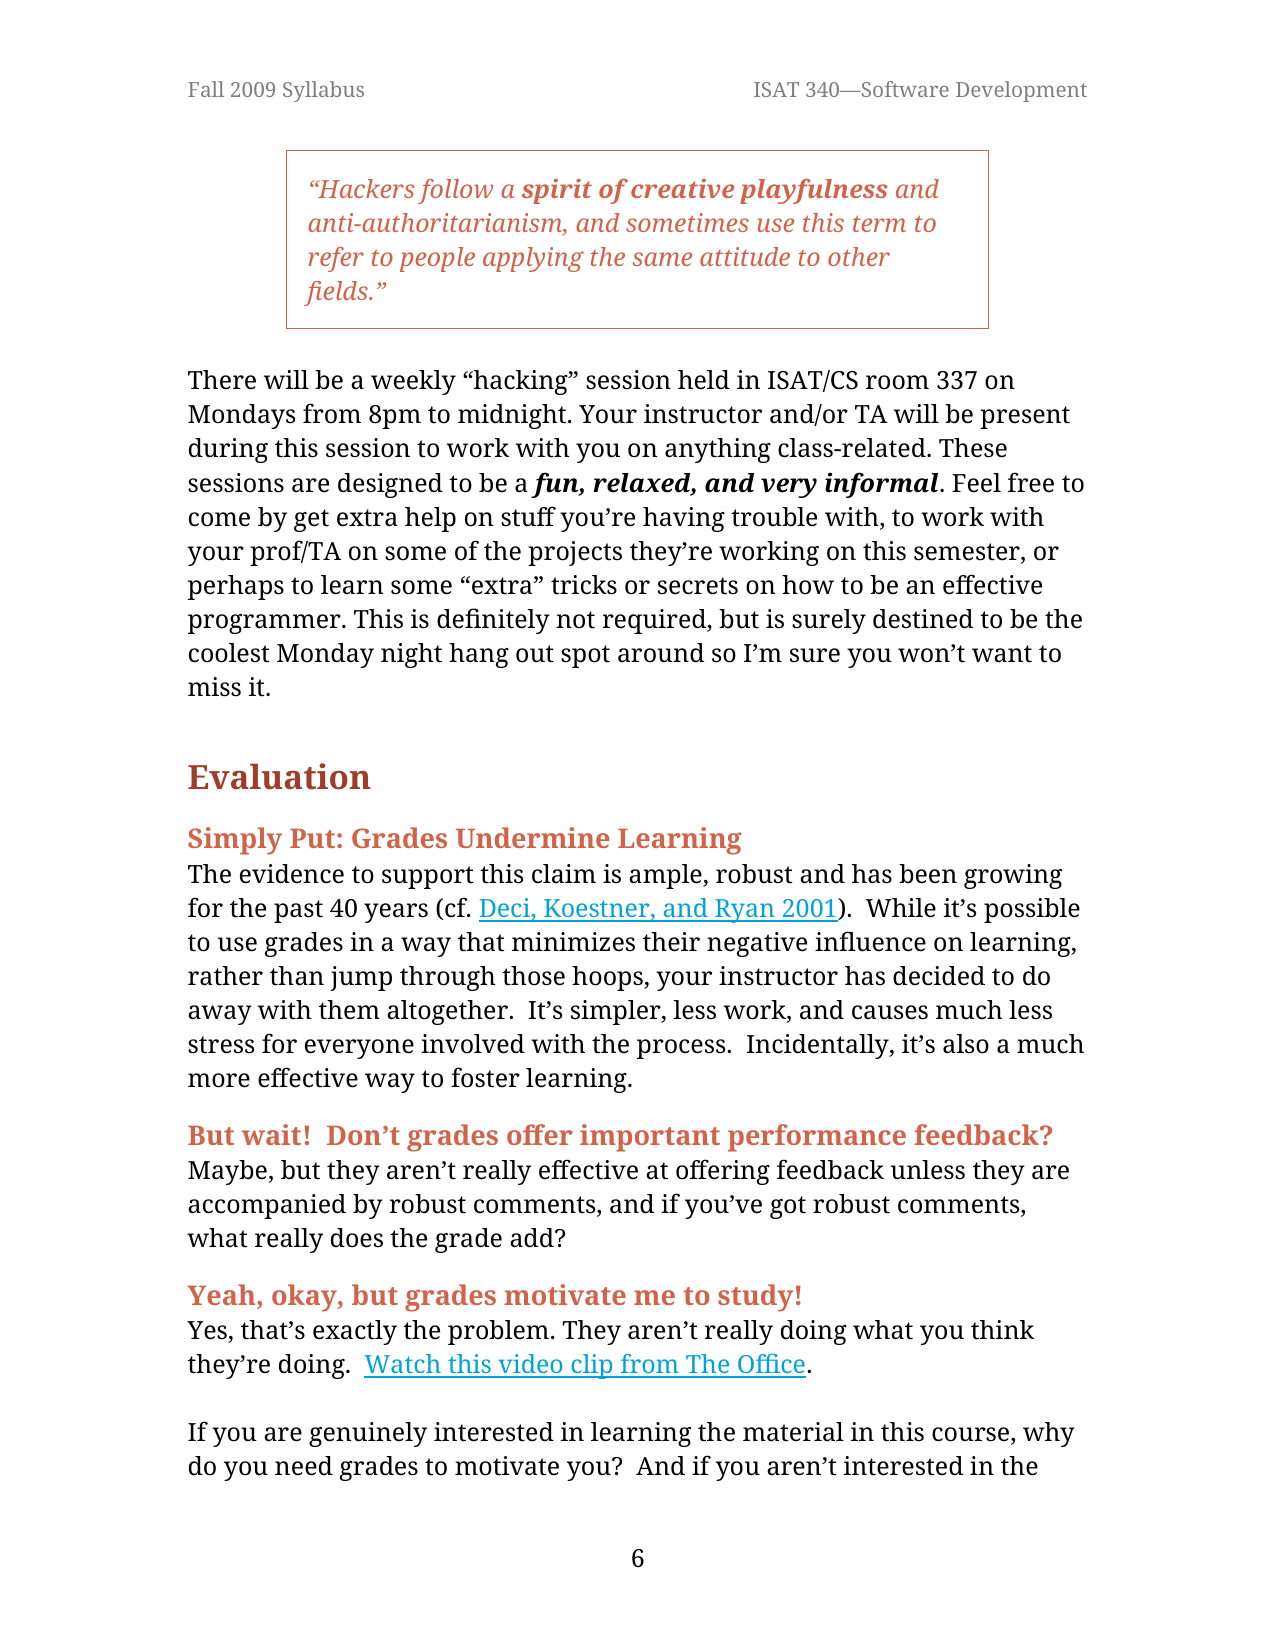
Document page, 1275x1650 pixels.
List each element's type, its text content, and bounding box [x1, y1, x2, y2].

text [187, 1415, 1087, 1483]
subtitle But wait! Don’t grades offer important performance feedback? [187, 1116, 1087, 1153]
text Yes, that’s exactly the problem. They aren’t really doing what you think they’re doing. Watch this video clip from The Office. [187, 1313, 1087, 1381]
subtitle Simply Put: Grades Undermine Learning [187, 820, 1087, 857]
subtitle Evaluation [187, 754, 1087, 799]
text Maybe, but they aren’t really effective at offering feedback unless they are accompanied by robust comments, and if you’ve got robust comments, what really does the grade add? [187, 1153, 1087, 1255]
text The evidence to support this claim is ample, robust and has been growing for the past 40 years (cf. Deci, Koestner, and Ryan 2001). While it’s possible to use grades in a way that minimizes their negative influence on learning, rather than jump through those hoops, your instructor has decided to do away with them altogether. It’s simpler, less work, and causes much less stress for everyone involved with the process. Incidentally, it’s also a much more effective way to foster learning. [187, 857, 1087, 1095]
subtitle Yeah, okay, but grades motivate me to study! [187, 1276, 1087, 1313]
text There will be a weekly “hacking” session held in ISAT/CS room 337 on Mondays from 8pm to midnight. Your instructor and/or TA will be present during this session to work with you on anything class-related. These sessions are designed to be a fun, relaxed, and very informal. Feel free to come by get extra help on stuff you’re having trouble with, to work with your prof/TA on some of the projects they’re working on this semester, or perhaps to learn some “extra” tricks or secrets on how to be an effective programmer. This is definitely not required, but is surely destined to be the coolest Monday night hang out spot around so I’m sure you won’t want to miss it. [187, 363, 1087, 704]
text “Hackers follow a spirit of creative playfulness and anti-authoritarianism, and sometimes use this term to refer to people applying the same attitude to other fields.” [287, 151, 988, 328]
